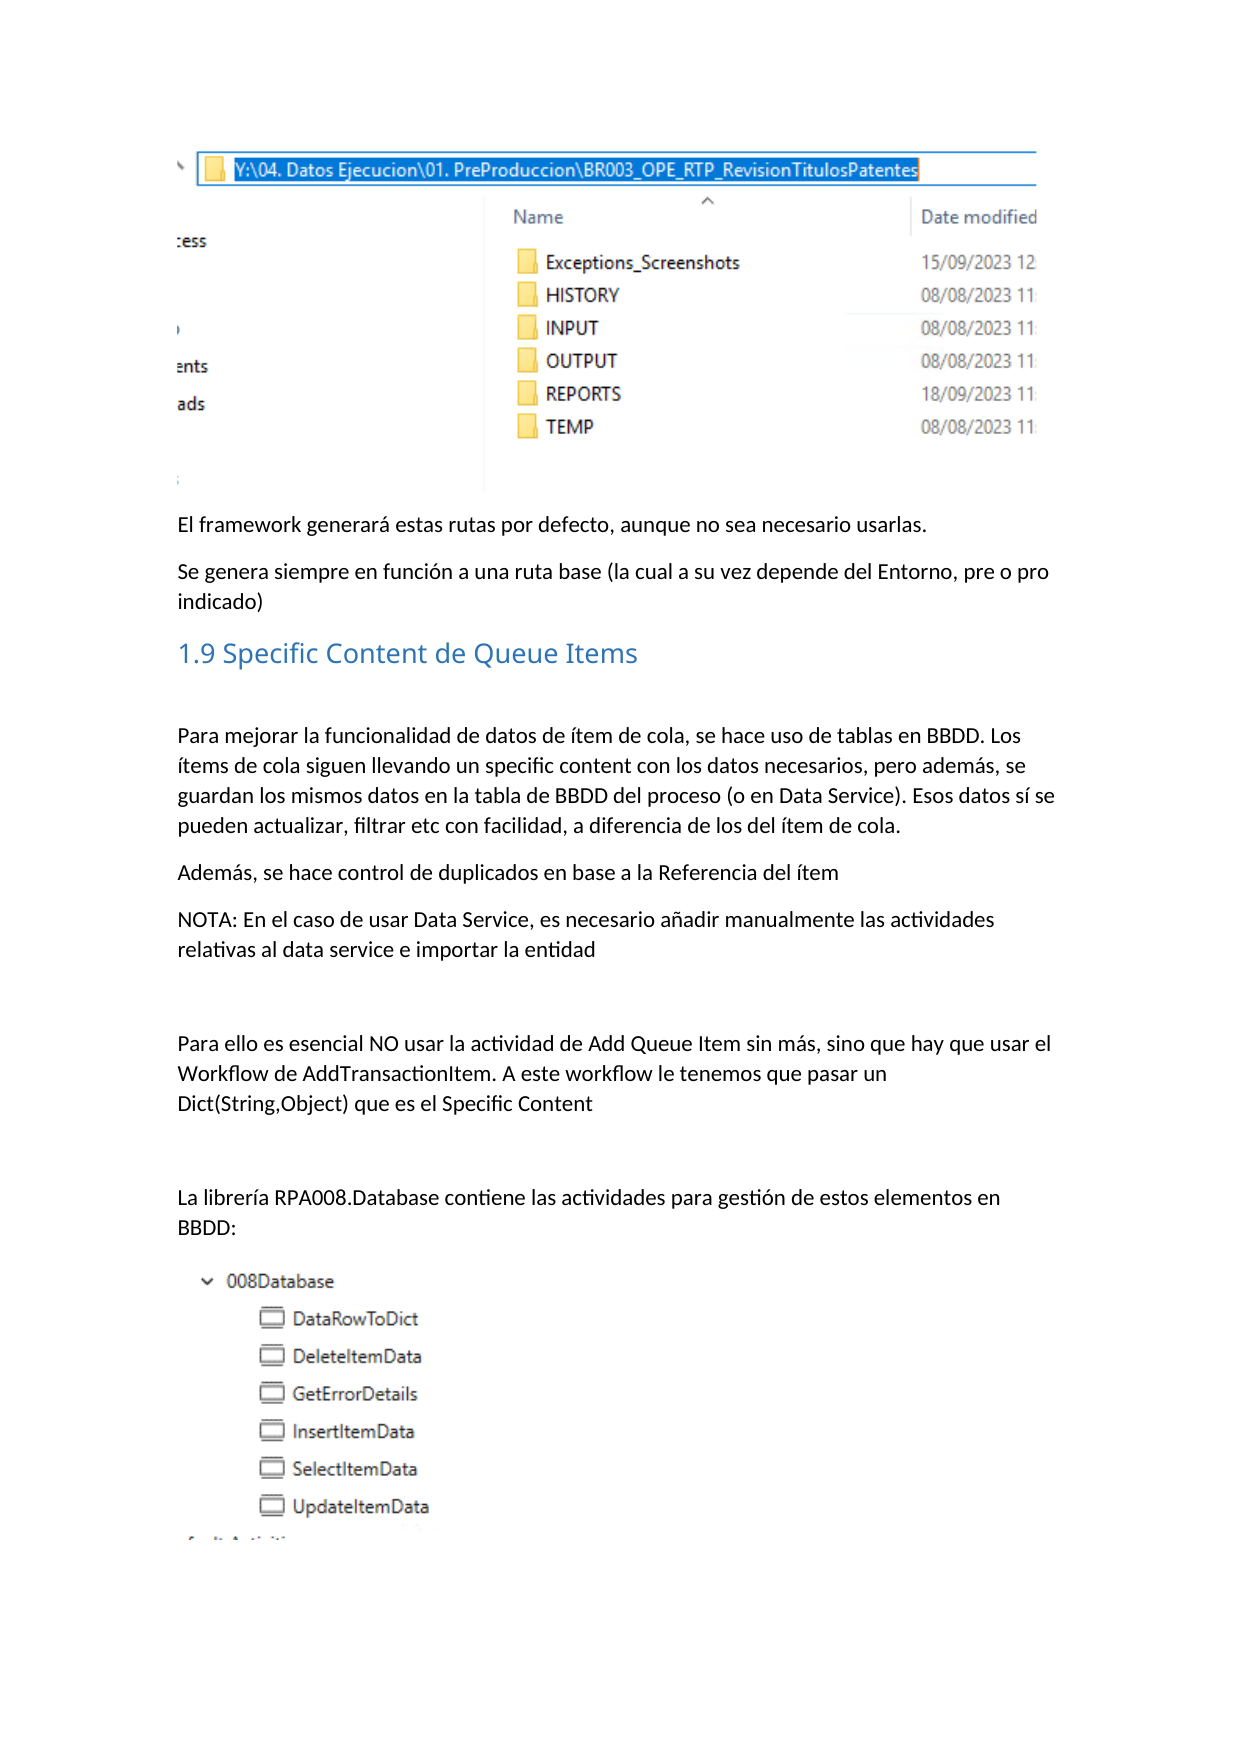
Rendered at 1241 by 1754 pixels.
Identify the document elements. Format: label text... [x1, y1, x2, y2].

text La librería RPA008.Database contiene las actividades para gestión de estos elementos en BBDD: [177, 1183, 1063, 1242]
text Para ello es esencial NO usar la actividad de Add Queue Item sin más, sino que hay que usar el Workflow de AddTransactionItem. A este workflow le tenemos que pasar un Dict(String,Object) que es el Specific Content [177, 1029, 1063, 1118]
text Además, se hace control de duplicados en base a la Referencia del ítem [177, 858, 1063, 886]
text NOTA: En el caso de usar Data Service, es necesario añadir manualmente las actividades relativas al data service e importar la entidad [177, 905, 1063, 963]
text Se genera siempre en función a una ruta base (la cual a su vez depende del Entorno, pre o pro indicado) [177, 557, 1063, 615]
text Para mejorar la funcionalidad de datos de ítem de cola, se hace uso de tablas en BBDD. Los ítems de cola siguen llevando un specific content con los datos necesarios, pero además, se guardan los mismos datos en la tabla de BBDD del proceso (o en Data Service). Esos datos sí se pueden actualizar, filtrar etc con facilidad, a diferencia de los del ítem de cola. [177, 721, 1063, 839]
text El framework generará estas rutas por defecto, aunque no sea necesario usarlas. [177, 510, 1063, 538]
subtitle 1.9 Specific Content de Queue Items [177, 634, 1063, 671]
picture [177, 1260, 576, 1540]
picture [177, 147, 1037, 492]
